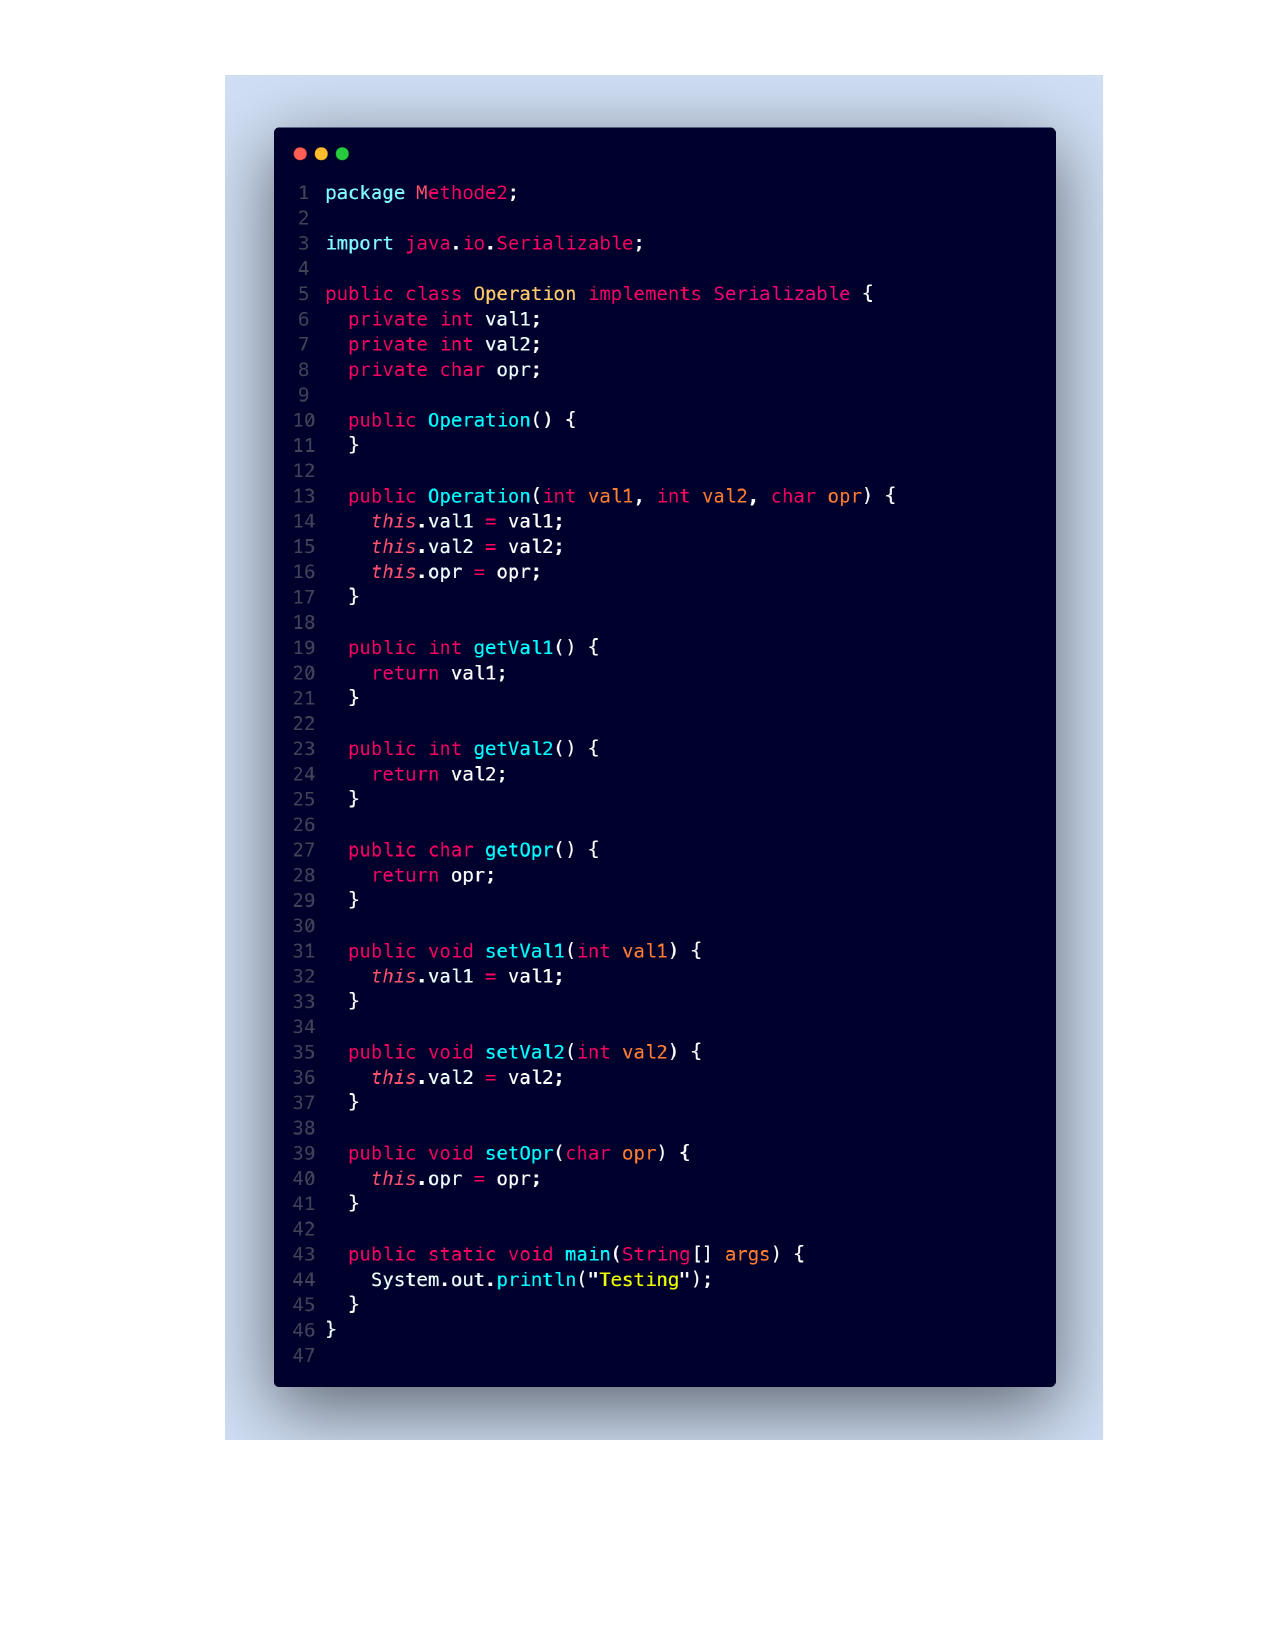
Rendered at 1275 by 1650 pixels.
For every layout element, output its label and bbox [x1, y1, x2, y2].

picture [225, 75, 1104, 1440]
